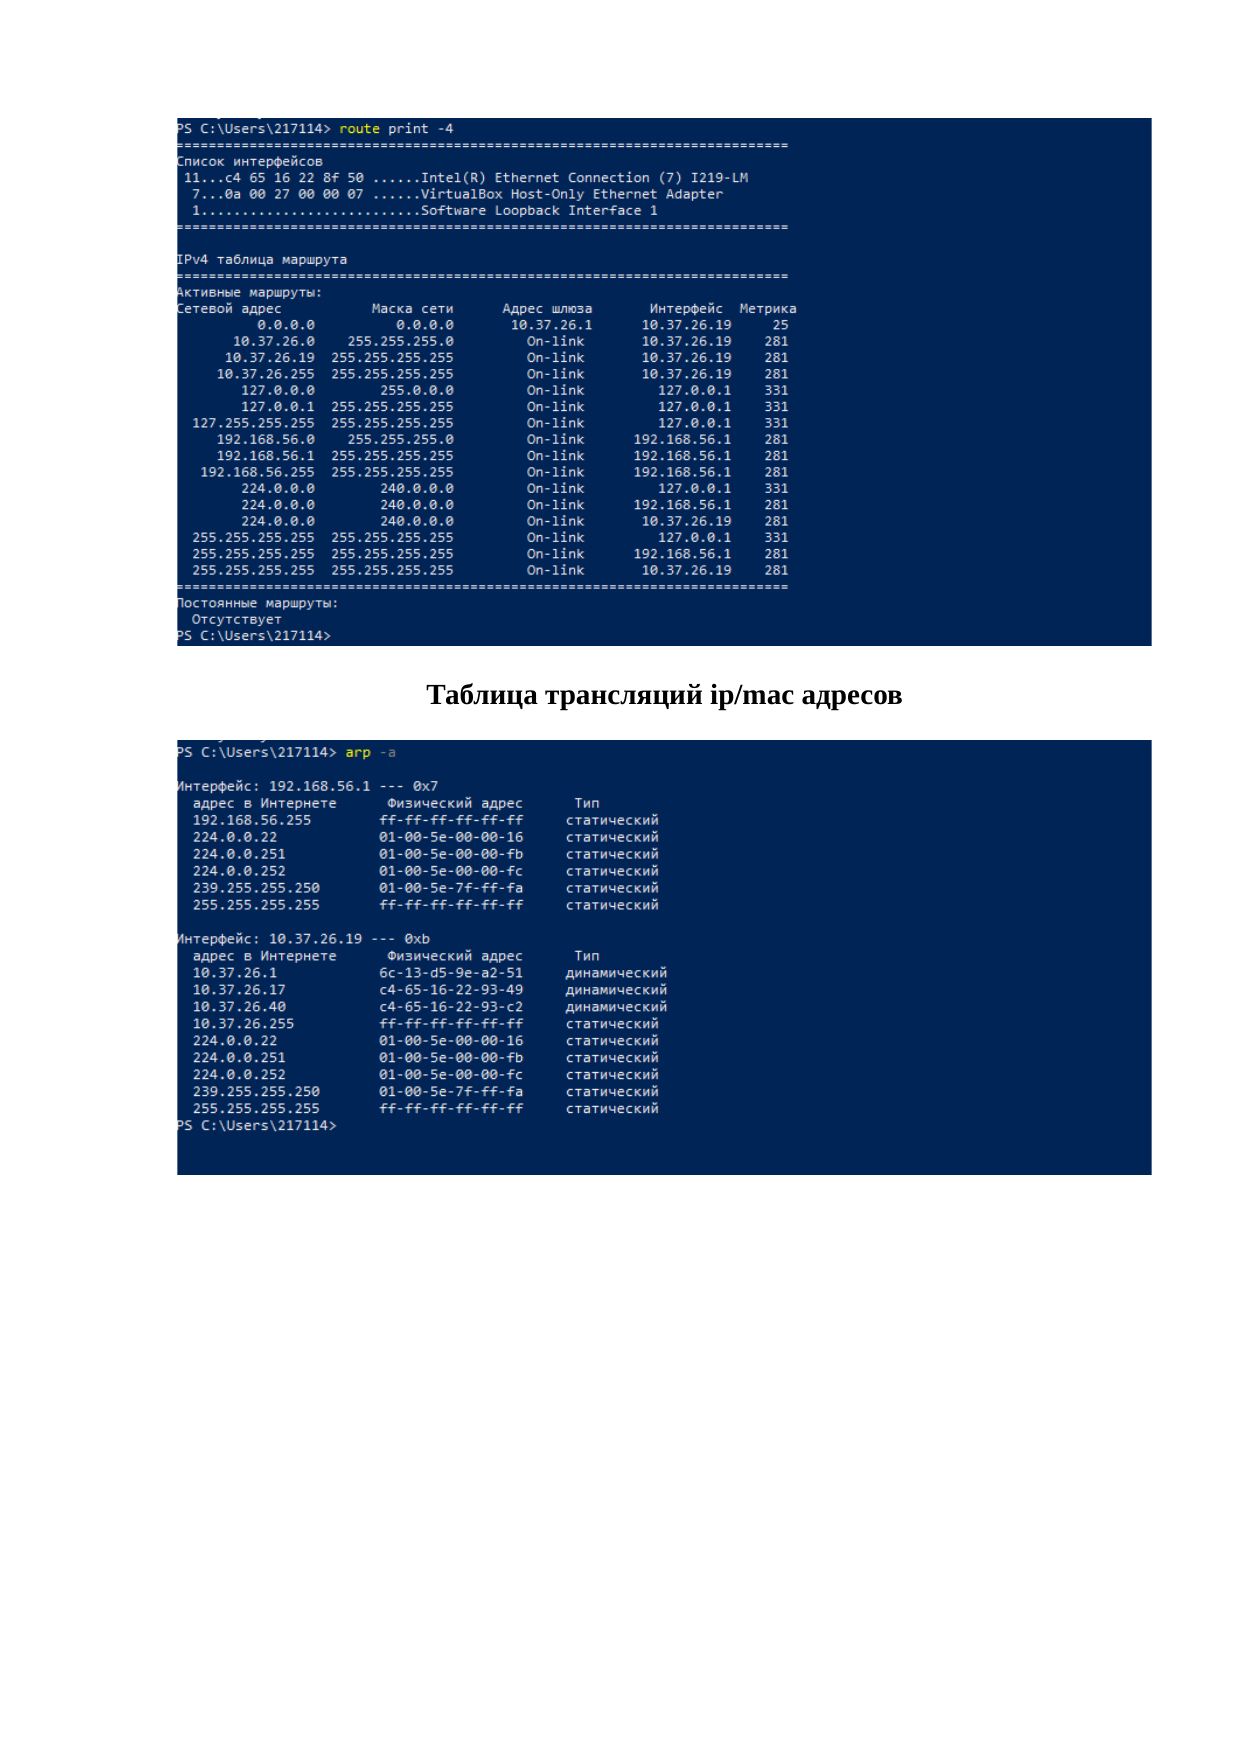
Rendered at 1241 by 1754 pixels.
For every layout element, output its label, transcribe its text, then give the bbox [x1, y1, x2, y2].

subtitle Таблица трансляций ip/mac адресов [177, 677, 1152, 711]
picture [177, 118, 1152, 646]
picture [177, 740, 1152, 1175]
